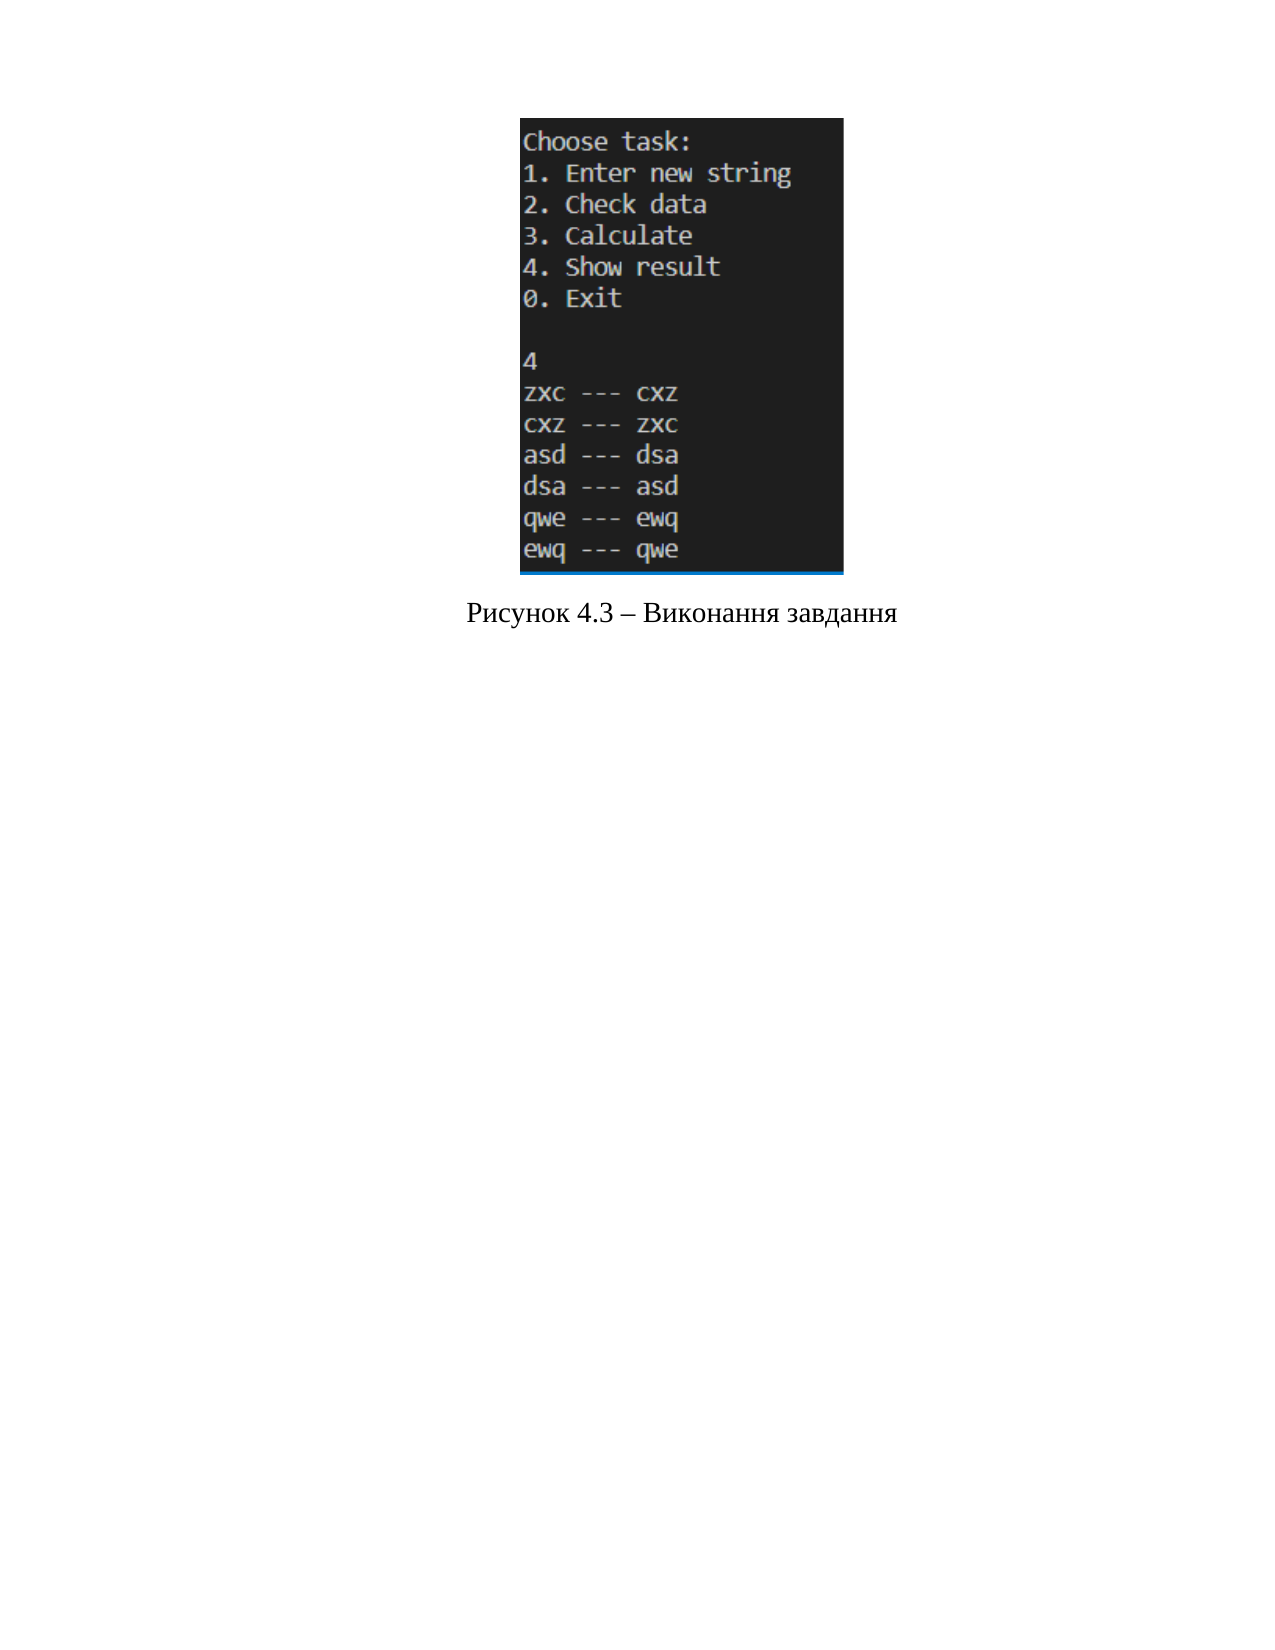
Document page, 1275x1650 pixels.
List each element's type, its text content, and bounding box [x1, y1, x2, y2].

picture [520, 118, 844, 575]
text Рисунок 4.3 – Виконання завдання [177, 595, 1186, 629]
